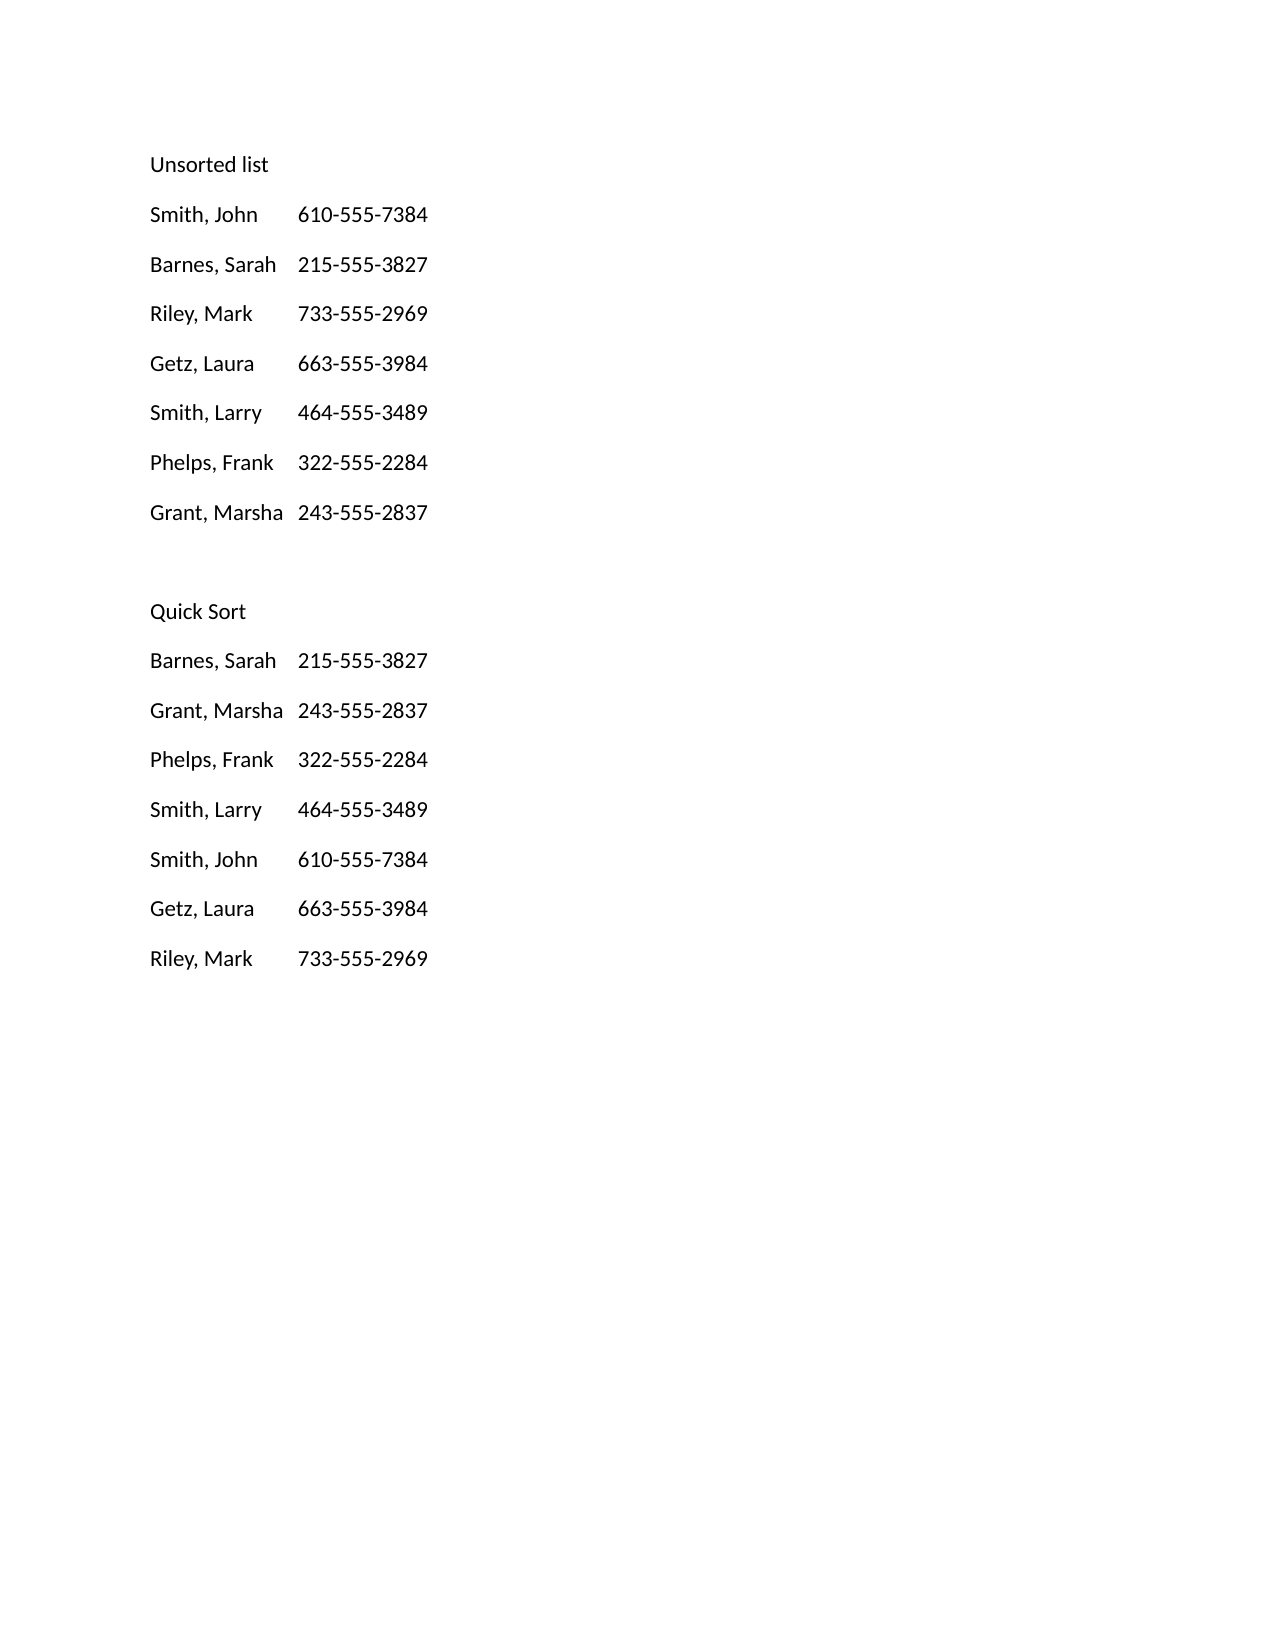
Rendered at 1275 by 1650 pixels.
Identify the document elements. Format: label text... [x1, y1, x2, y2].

text Phelps, Frank 322-555-2284 [150, 745, 1125, 774]
text Smith, Larry 464-555-3489 [150, 794, 1125, 823]
text Smith, Larry 464-555-3489 [150, 398, 1125, 427]
text Getz, Laura 663-555-3984 [150, 894, 1125, 922]
text Riley, Mark 733-555-2969 [150, 299, 1125, 327]
text Smith, John 610-555-7384 [150, 199, 1125, 228]
text Barnes, Sarah 215-555-3827 [150, 249, 1125, 278]
text Unsorted list [150, 150, 1125, 179]
text Quick Sort [150, 596, 1125, 625]
text Phelps, Frank 322-555-2284 [150, 447, 1125, 476]
text Grant, Marsha 243-555-2837 [150, 497, 1125, 526]
text Barnes, Sarah 215-555-3827 [150, 646, 1125, 674]
text Getz, Laura 663-555-3984 [150, 348, 1125, 377]
text Smith, John 610-555-7384 [150, 844, 1125, 873]
text Grant, Marsha 243-555-2837 [150, 695, 1125, 724]
text Riley, Mark 733-555-2969 [150, 943, 1125, 972]
